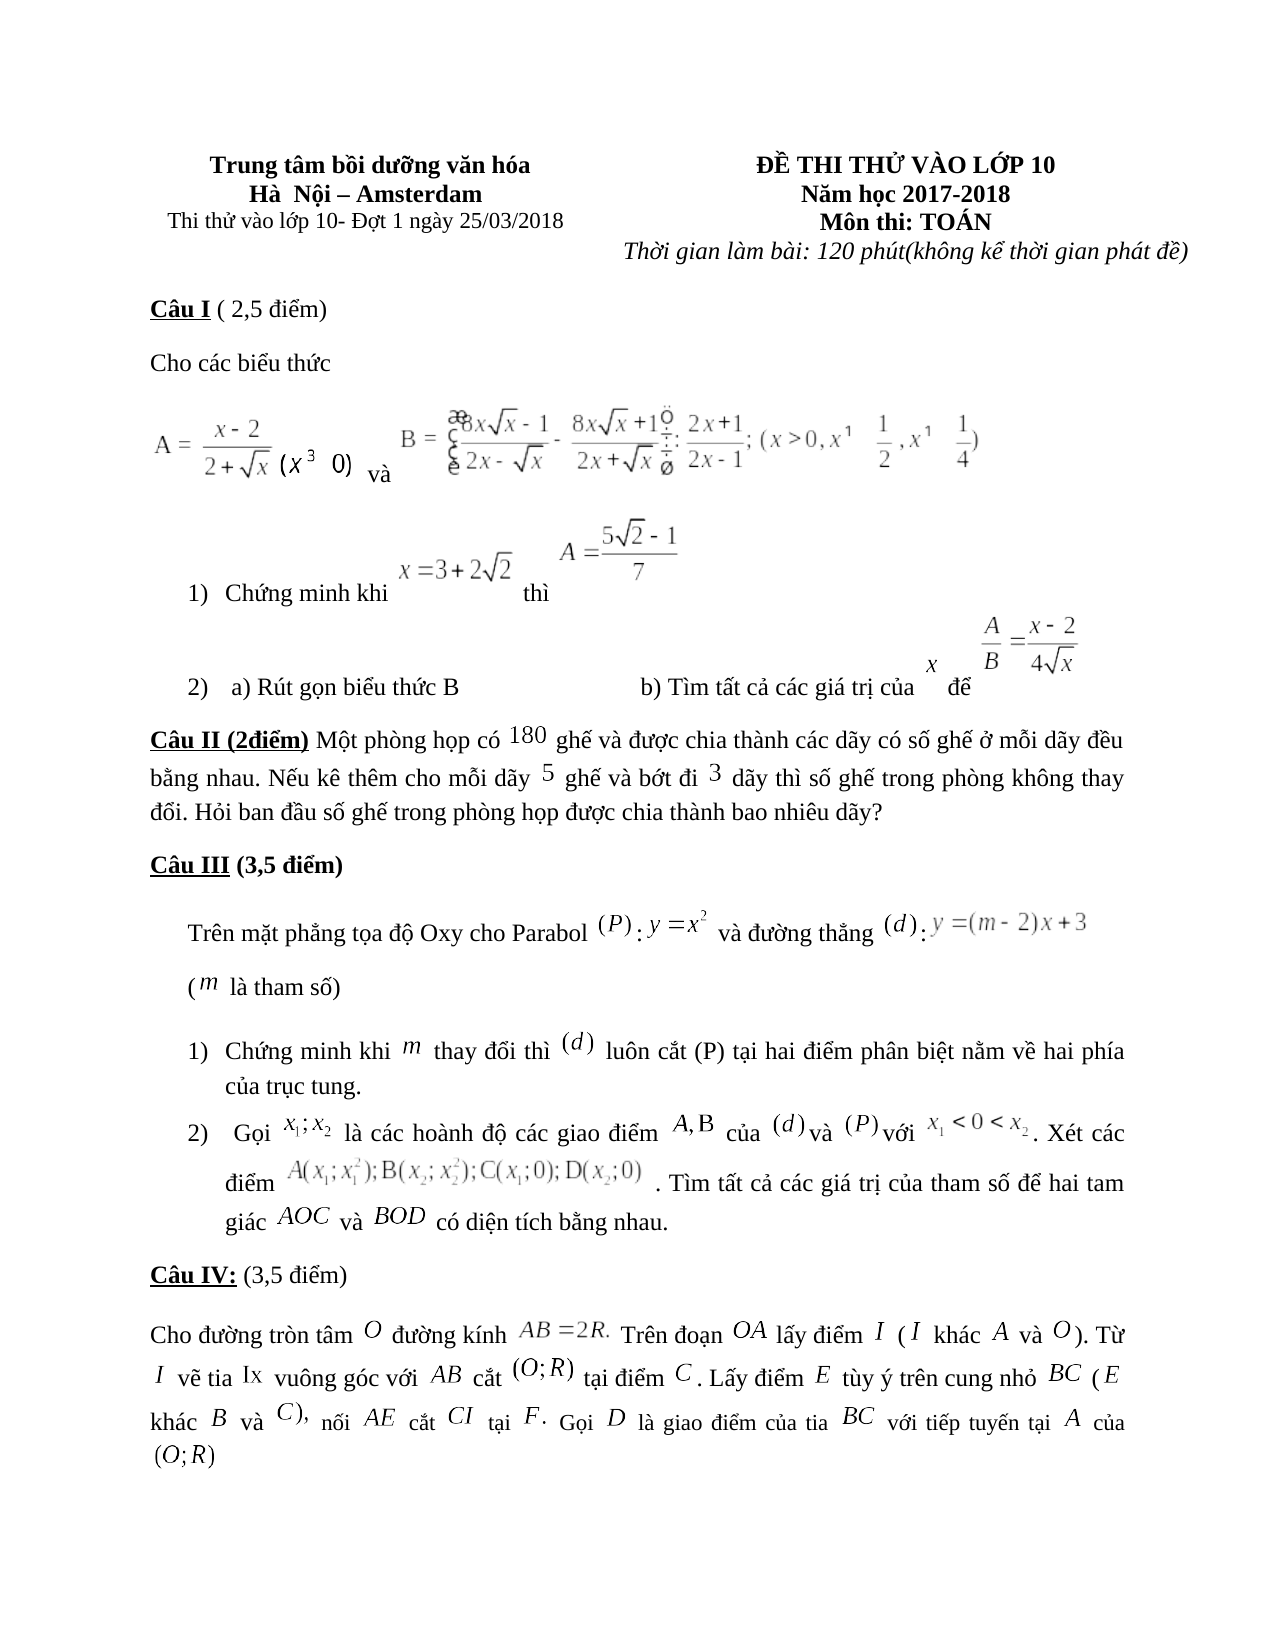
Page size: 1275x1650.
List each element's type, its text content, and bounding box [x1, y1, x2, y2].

text Cho các biểu thức [150, 348, 1125, 376]
list Gọi là các hoành độ các giao điểm của và với . Xét các điểm . Tìm tất cả các giá trị của tham số để hai tam giác và có diện tích bằng nhau. [187, 1104, 1125, 1235]
list a) Rút gọn biểu thức B b) Tìm tất cả các giá trị của để [187, 609, 1125, 700]
text Câu II (2điểm) Một phòng họp có ghế và được chia thành các dãy có số ghế ở mỗi dãy đều bằng nhau. Nếu kê thêm cho mỗi dãy ghế và bớt đi dãy thì số ghế trong phòng không thay đổi. Hỏi ban đầu số ghế trong phòng họp được chia thành bao nhiêu dãy? [150, 719, 1125, 825]
text Trên mặt phẳng tọa độ Oxy cho Parabol : và đường thẳng : [150, 904, 1125, 947]
list Chứng minh khi thay đổi thì luôn cắt (P) tại hai điểm phân biệt nằm về hai phía của trục tung. [187, 1026, 1125, 1100]
text Câu I ( 2,5 điểm) [150, 294, 1125, 322]
table_header ĐỀ THI THỬ VÀO LỚP 10 Năm học 2017-2018 Môn thi: TOÁN Thời gian làm bài: 120 phút(không kể thời gian phát đề) [581, 150, 1230, 294]
text Câu III (3,5 điểm) [150, 850, 1125, 879]
list Chứng minh khi thì [187, 513, 1125, 607]
text và [150, 401, 1125, 488]
text Câu IV: (3,5 điểm) [150, 1260, 1125, 1289]
text ( là tham số) [150, 972, 1125, 1001]
table_header Trung tâm bồi dưỡng văn hóa Hà Nội – Amsterdam Thi thử vào lớp 10- Đợt 1 ngày 25/03/2018 [150, 150, 581, 294]
text Cho đường tròn tâm đường kính Trên đoạn lấy điểm ( khác và ). Từ vẽ tia vuông góc với cắt tại điểm . Lấy điểm tùy ý trên cung nhỏ ( khác và nối cắt tại Gọi là giao điểm của tia với tiếp tuyến tại của [150, 1314, 1125, 1473]
